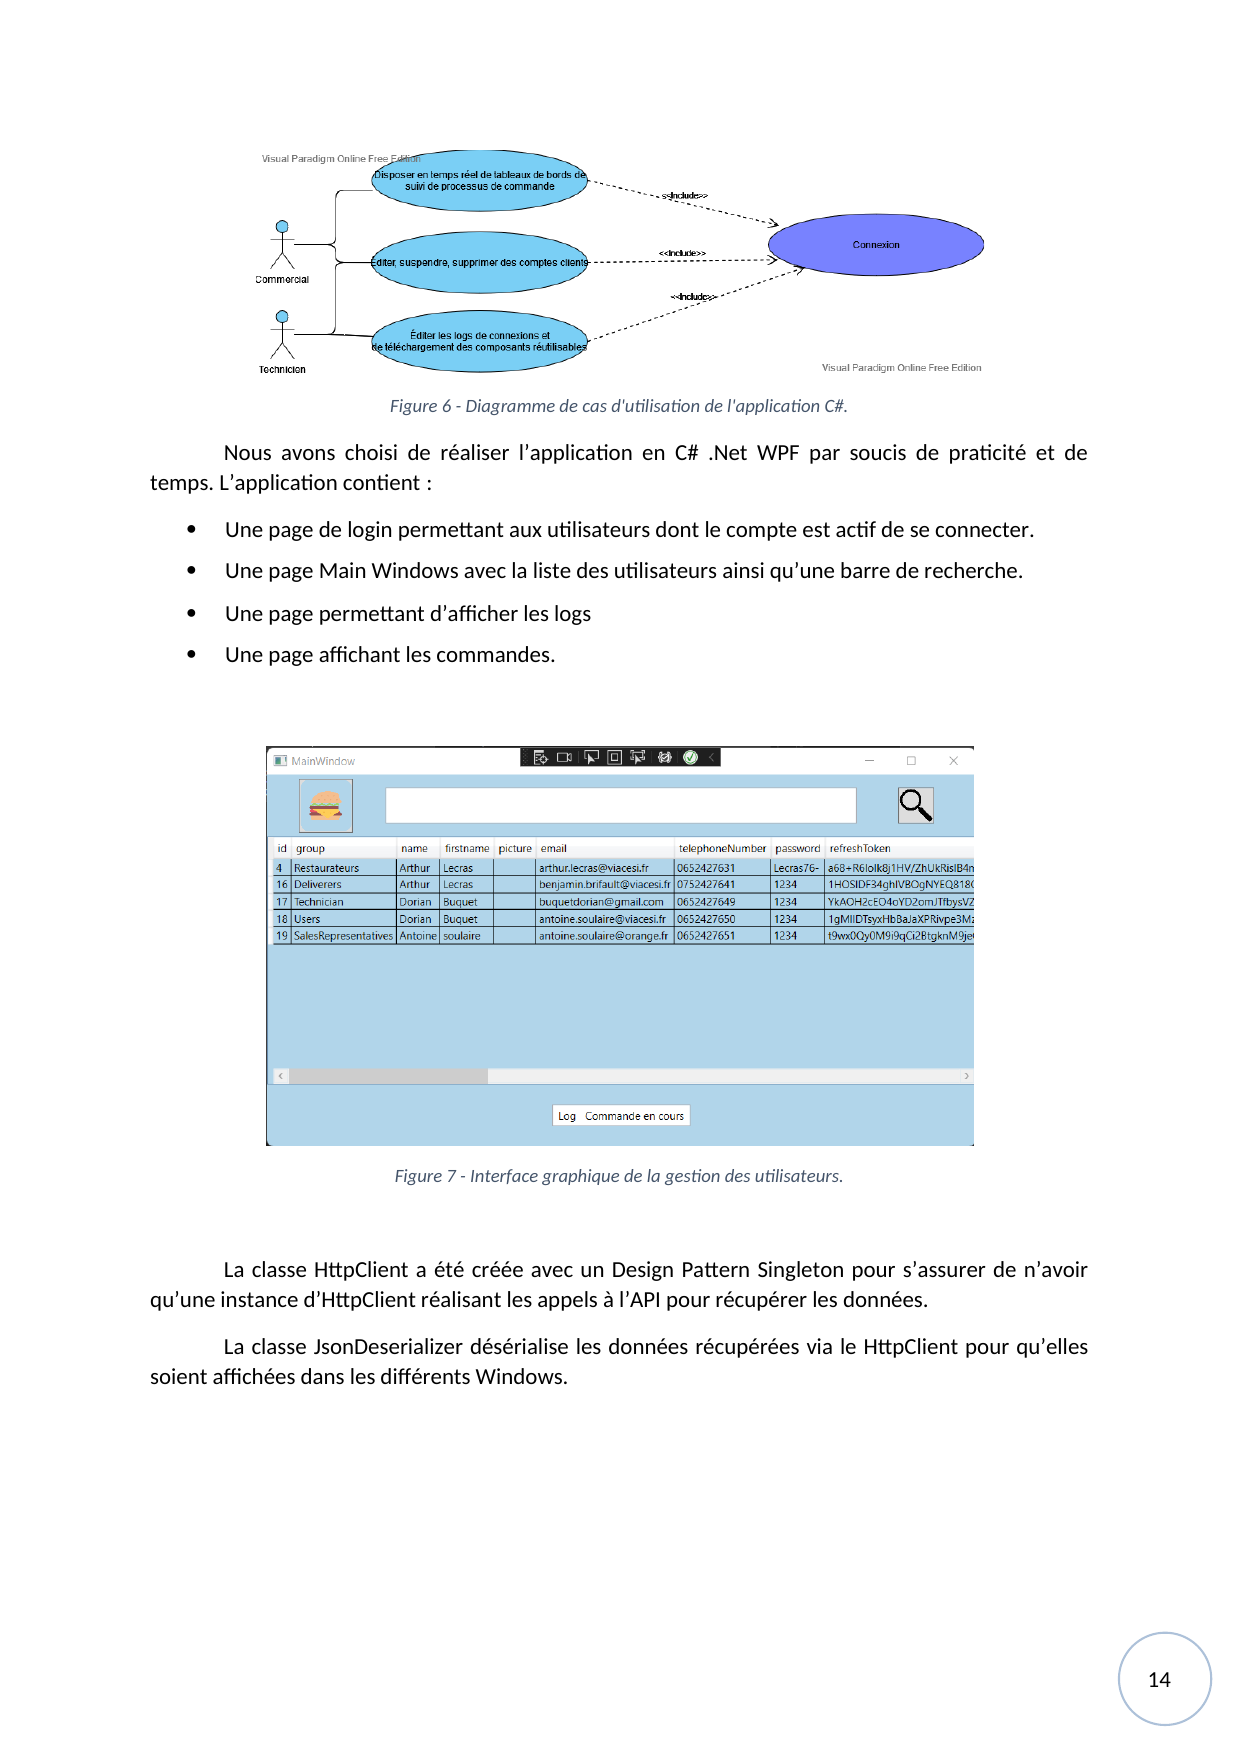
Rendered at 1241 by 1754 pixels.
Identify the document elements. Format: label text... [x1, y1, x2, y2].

list Une page permettant d’afficher les logs [187, 599, 1090, 627]
text Figure 6 - Diagramme de cas d'utilisation de l'application C#. [150, 394, 1090, 417]
text Nous avons choisi de réaliser l’application en C# .Net WPF par soucis de praticité et de temps. L’application contient : [150, 438, 1090, 496]
picture [256, 150, 985, 375]
picture [266, 746, 974, 1146]
text La classe HttpClient a été créée avec un Design Pattern Singleton pour s’assurer de n’avoir qu’une instance d’HttpClient réalisant les appels à l’API pour récupérer les données. [150, 1255, 1090, 1313]
list Une page affichant les commandes. [187, 641, 1090, 669]
list Une page de login permettant aux utilisateurs dont le compte est actif de se connecter. [187, 515, 1090, 543]
list Une page Main Windows avec la liste des utilisateurs ainsi qu’une barre de recherche. [187, 557, 1090, 585]
text Figure 7 - Interface graphique de la gestion des utilisateurs. [150, 1164, 1090, 1187]
text La classe JsonDeserializer désérialise les données récupérées via le HttpClient pour qu’elles soient affichées dans les différents Windows. [150, 1332, 1090, 1391]
